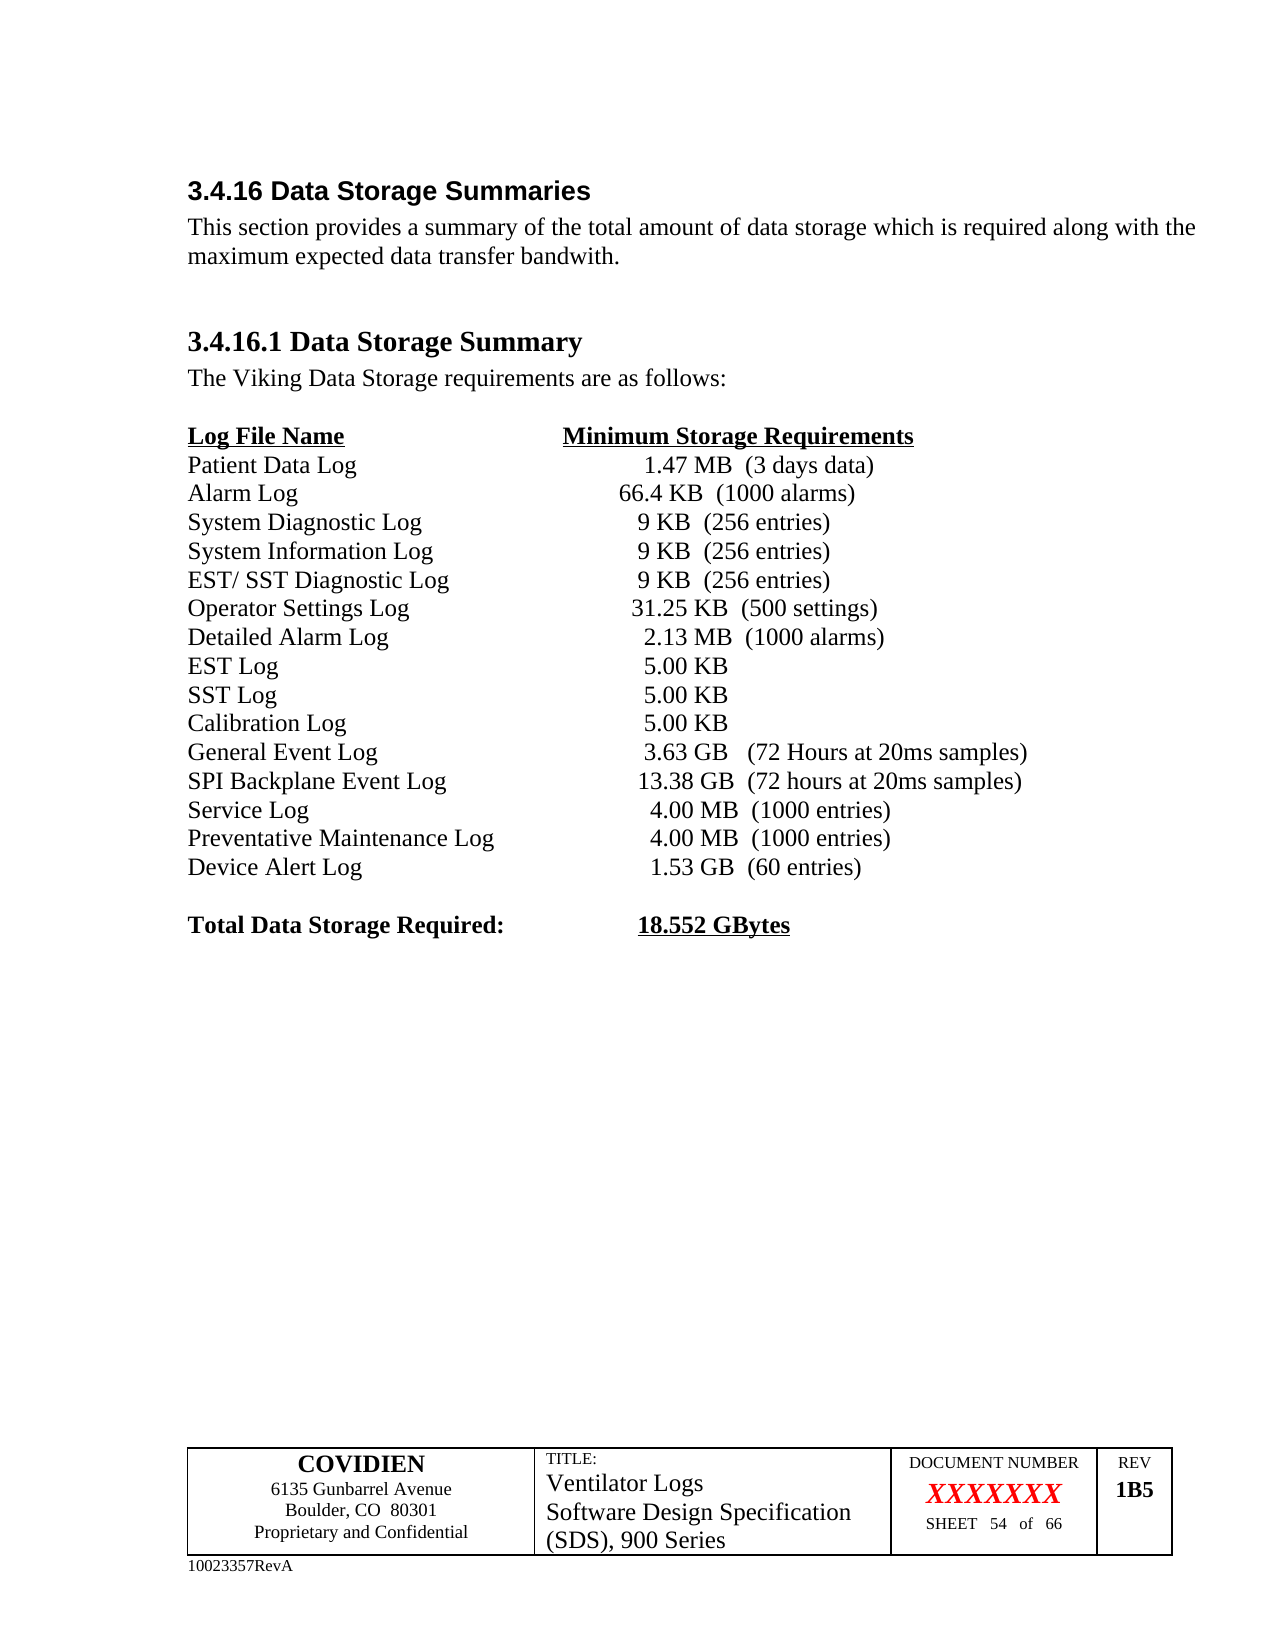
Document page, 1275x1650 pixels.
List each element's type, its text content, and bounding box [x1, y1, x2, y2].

text General Event Log 3.63 GB (72 Hours at 20ms samples) [187, 737, 1200, 766]
text Preventative Maintenance Log 4.00 MB (1000 entries) [187, 823, 1200, 852]
text SST Log 5.00 KB [187, 680, 1200, 708]
text Patient Data Log 1.47 MB (3 days data) [187, 450, 1200, 478]
text The Viking Data Storage requirements are as follows: [187, 363, 1200, 392]
text System Information Log 9 KB (256 entries) [187, 536, 1200, 565]
text Service Log 4.00 MB (1000 entries) [187, 795, 1200, 823]
text Operator Settings Log 31.25 KB (500 settings) [187, 593, 1200, 622]
text SPI Backplane Event Log 13.38 GB (72 hours at 20ms samples) [187, 766, 1200, 795]
subtitle Data Storage Summaries [187, 175, 1200, 206]
text This section provides a summary of the total amount of data storage which is required along with the maximum expected data transfer bandwith. [187, 212, 1200, 270]
subtitle Data Storage Summary [187, 324, 1200, 357]
text EST Log 5.00 KB [187, 651, 1200, 680]
text Total Data Storage Required: 18.552 GBytes [187, 910, 1200, 938]
text Log File Name Minimum Storage Requirements [187, 421, 1200, 450]
text Calibration Log 5.00 KB [187, 708, 1200, 737]
text EST/ SST Diagnostic Log 9 KB (256 entries) [187, 565, 1200, 593]
text Detailed Alarm Log 2.13 MB (1000 alarms) [187, 622, 1200, 651]
text Device Alert Log 1.53 GB (60 entries) [187, 852, 1200, 881]
text Alarm Log 66.4 KB (1000 alarms) [187, 478, 1200, 507]
text System Diagnostic Log 9 KB (256 entries) [187, 507, 1200, 536]
